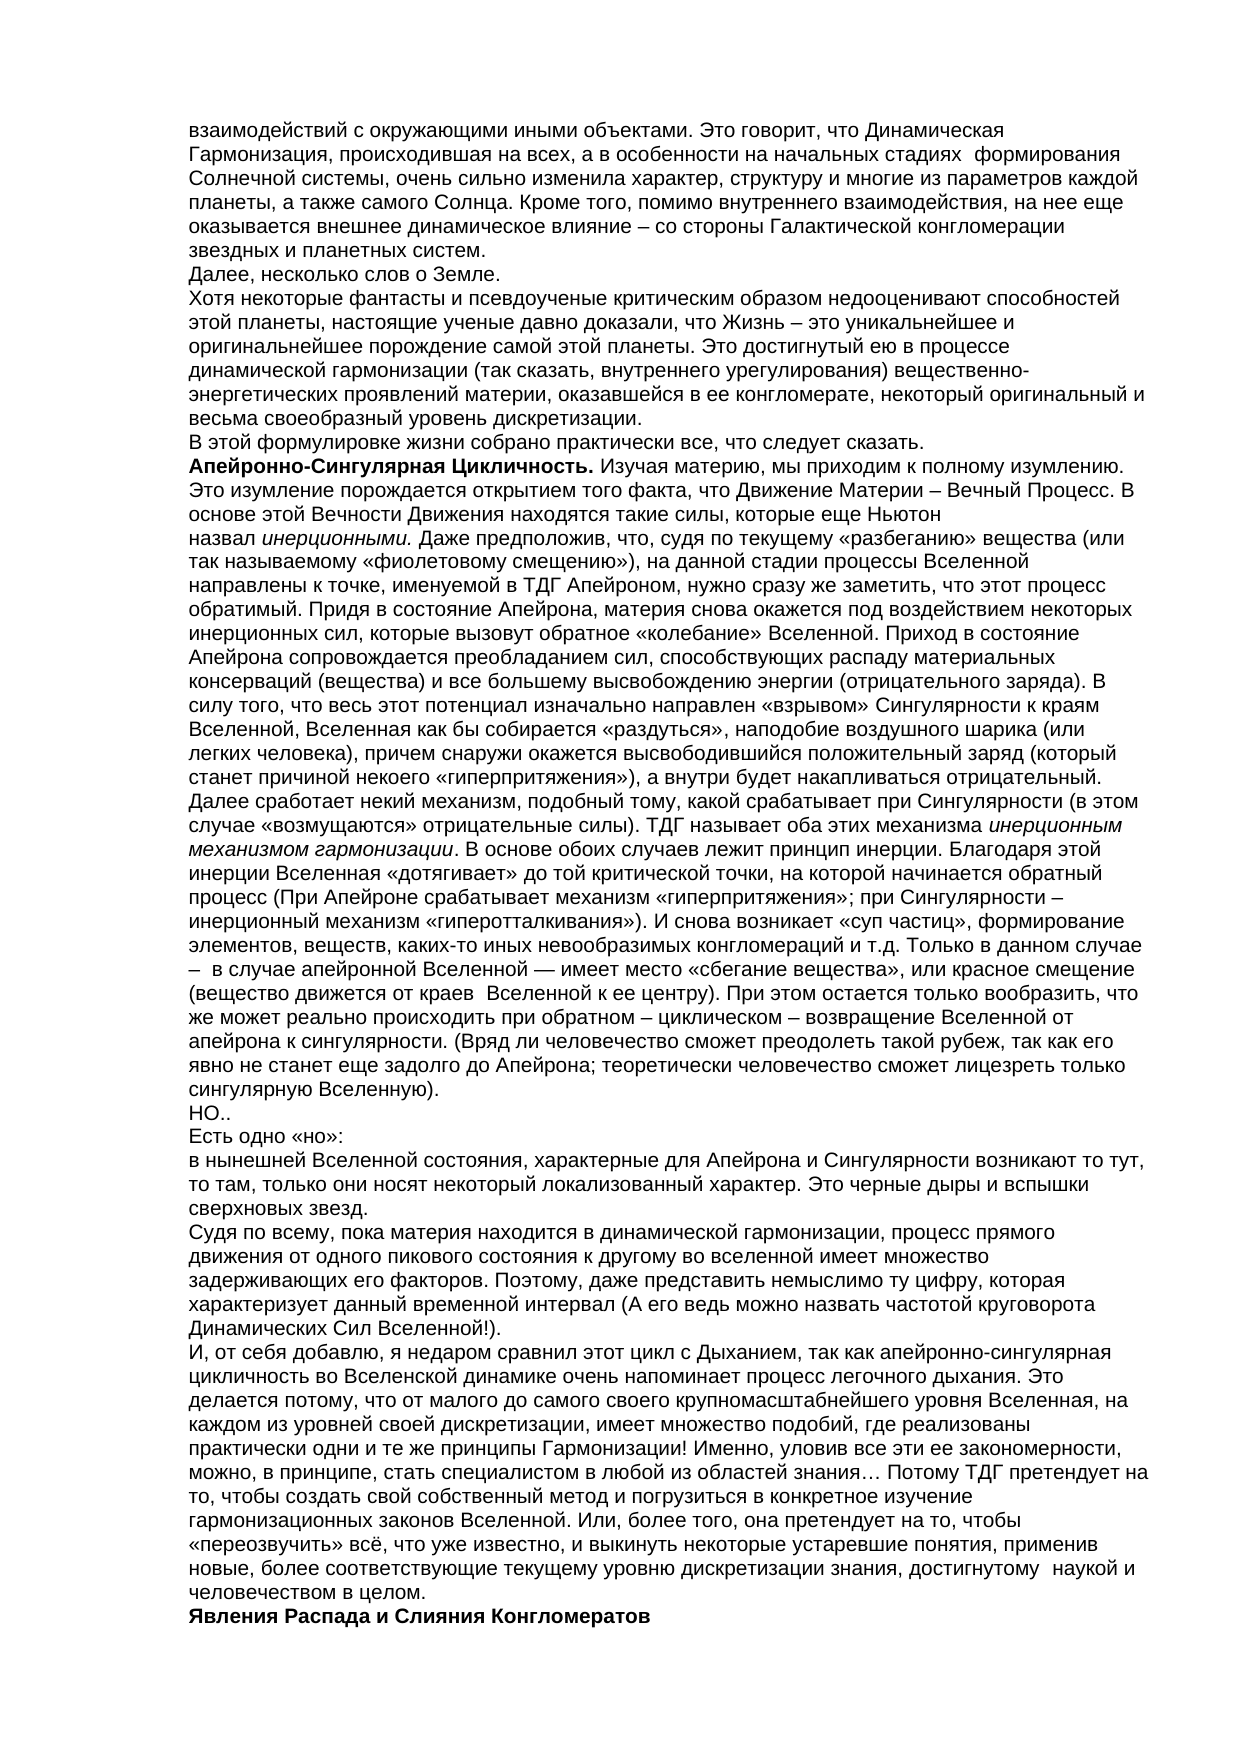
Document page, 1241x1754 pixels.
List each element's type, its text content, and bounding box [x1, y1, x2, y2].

text НО.. [188, 1100, 1152, 1124]
text Судя по всему, пока материя находится в динамической гармонизации, процесс прямого движения от одного пикового состояния к другому во вселенной имеет множество задерживающих его факторов. Поэтому, даже представить немыслимо ту цифру, которая характеризует данный временной интервал (А его ведь можно назвать частотой круговорота Динамических Сил Вселенной!). [188, 1220, 1152, 1340]
text Далее, несколько слов о Земле. [188, 262, 1152, 286]
text В этой формулировке жизни собрано практически все, что следует сказать. [188, 429, 1152, 453]
text И, от себя добавлю, я недаром сравнил этот цикл с Дыханием, так как апейронно-сингулярная цикличность во Вселенской динамике очень напоминает процесс легочного дыхания. Это делается потому, что от малого до самого своего крупномасштабнейшего уровня Вселенная, на каждом из уровней своей дискретизации, имеет множество подобий, где реализованы практически одни и те же принципы Гармонизации! Именно, уловив все эти ее закономерности, можно, в принципе, стать специалистом в любой из областей знания… Потому ТДГ претендует на то, чтобы создать свой собственный метод и погрузиться в конкретное изучение гармонизационных законов Вселенной. Или, более того, она претендует на то, чтобы «переозвучить» всё, что уже известно, и выкинуть некоторые устаревшие понятия, применив новые, более соответствующие текущему уровню дискретизации знания, достигнутому наукой и человечеством в целом. [188, 1340, 1152, 1603]
text Явления Распада и Слияния Конгломератов [188, 1603, 1152, 1627]
text в нынешней Вселенной состояния, характерные для Апейрона и Сингулярности возникают то тут, то там, только они носят некоторый локализованный характер. Это черные дыры и вспышки сверхновых звезд. [188, 1148, 1152, 1220]
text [188, 118, 1152, 262]
text Апейронно-Сингулярная Цикличность. Изучая материю, мы приходим к полному изумлению. Это изумление порождается открытием того факта, что Движение Материи – Вечный Процесс. В основе этой Вечности Движения находятся такие силы, которые еще Ньютон назвал инерционными. Даже предположив, что, судя по текущему «разбеганию» вещества (или так называемому «фиолетовому смещению»), на данной стадии процессы Вселенной направлены к точке, именуемой в ТДГ Апейроном, нужно сразу же заметить, что этот процесс обратимый. Придя в состояние Апейрона, материя снова окажется под воздействием некоторых инерционных сил, которые вызовут обратное «колебание» Вселенной. Приход в состояние Апейрона сопровождается преобладанием сил, способствующих распаду материальных консерваций (вещества) и все большему высвобождению энергии (отрицательного заряда). В силу того, что весь этот потенциал изначально направлен «взрывом» Сингулярности к краям Вселенной, Вселенная как бы собирается «раздуться», наподобие воздушного шарика (или легких человека), причем снаружи окажется высвободившийся положительный заряд (который станет причиной некоего «гиперпритяжения»), а внутри будет накапливаться отрицательный. Далее сработает некий механизм, подобный тому, какой срабатывает при Сингулярности (в этом случае «возмущаются» отрицательные силы). ТДГ называет оба этих механизма инерционным механизмом гармонизации. В основе обоих случаев лежит принцип инерции. Благодаря этой инерции Вселенная «дотягивает» до той критической точки, на которой начинается обратный процесс (При Апейроне срабатывает механизм «гиперпритяжения»; при Сингулярности – инерционный механизм «гиперотталкивания»). И снова возникает «суп частиц», формирование элементов, веществ, каких-то иных невообразимых конгломераций и т.д. Только в данном случае – в случае апейронной Вселенной — имеет место «сбегание вещества», или красное смещение (вещество движется от краев Вселенной к ее центру). При этом остается только вообразить, что же может реально происходить при обратном – циклическом – возвращение Вселенной от апейрона к сингулярности. (Вряд ли человечество сможет преодолеть такой рубеж, так как его явно не станет еще задолго до Апейрона; теоретически человечество сможет лицезреть только сингулярную Вселенную). [188, 453, 1152, 1100]
text Есть одно «но»: [188, 1124, 1152, 1148]
text Хотя некоторые фантасты и псевдоученые критическим образом недооценивают способностей этой планеты, настоящие ученые давно доказали, что Жизнь – это уникальнейшее и оригинальнейшее порождение самой этой планеты. Это достигнутый ею в процессе динамической гармонизации (так сказать, внутреннего урегулирования) вещественно-энергетических проявлений материи, оказавшейся в ее конгломерате, некоторый оригинальный и весьма своеобразный уровень дискретизации. [188, 286, 1152, 429]
